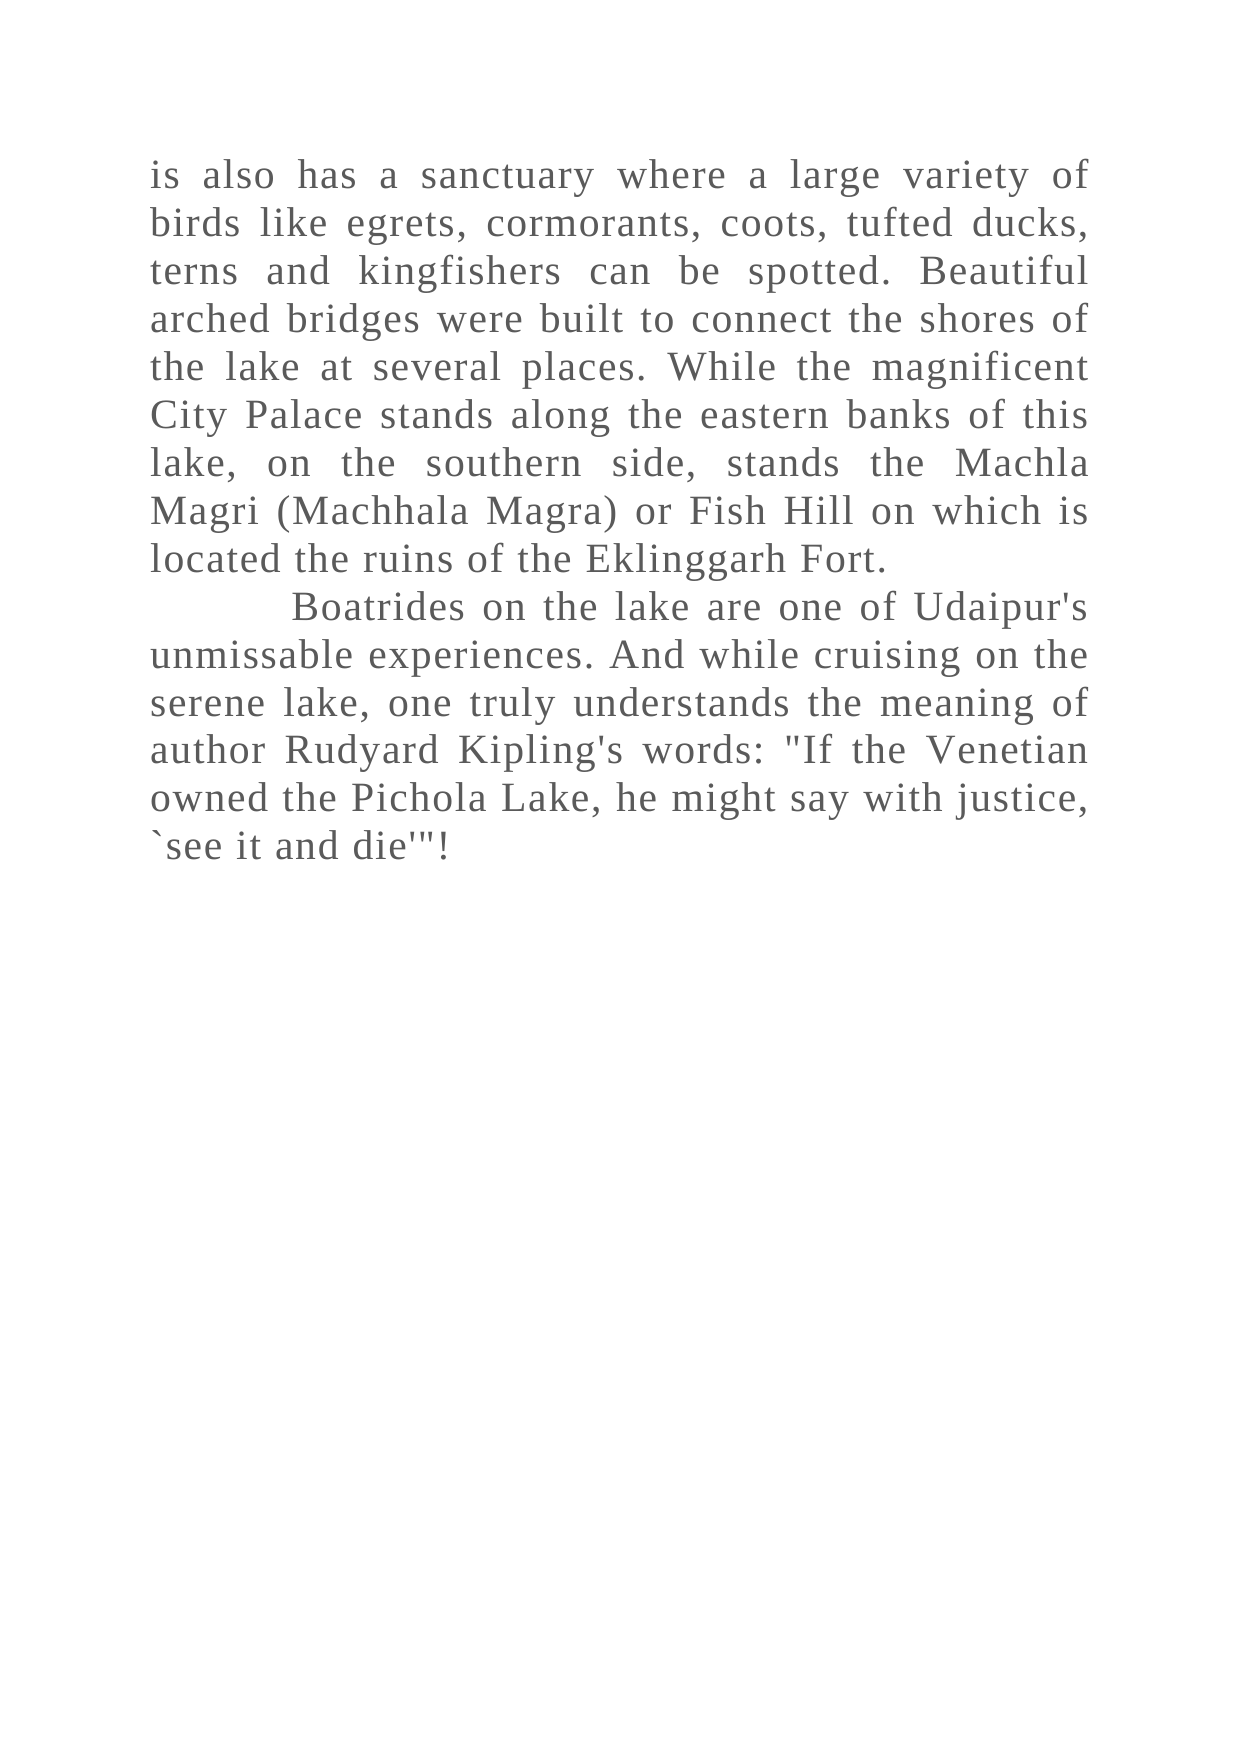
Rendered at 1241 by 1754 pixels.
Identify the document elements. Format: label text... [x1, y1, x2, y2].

text Boatrides on the lake are one of Udaipur's unmissable experiences. And while cruising on the serene lake, one truly understands the meaning of author Rudyard Kipling's words: "If the Venetian owned the Pichola Lake, he might say with justice, `see it and die'"! [150, 581, 1090, 869]
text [150, 150, 1090, 581]
